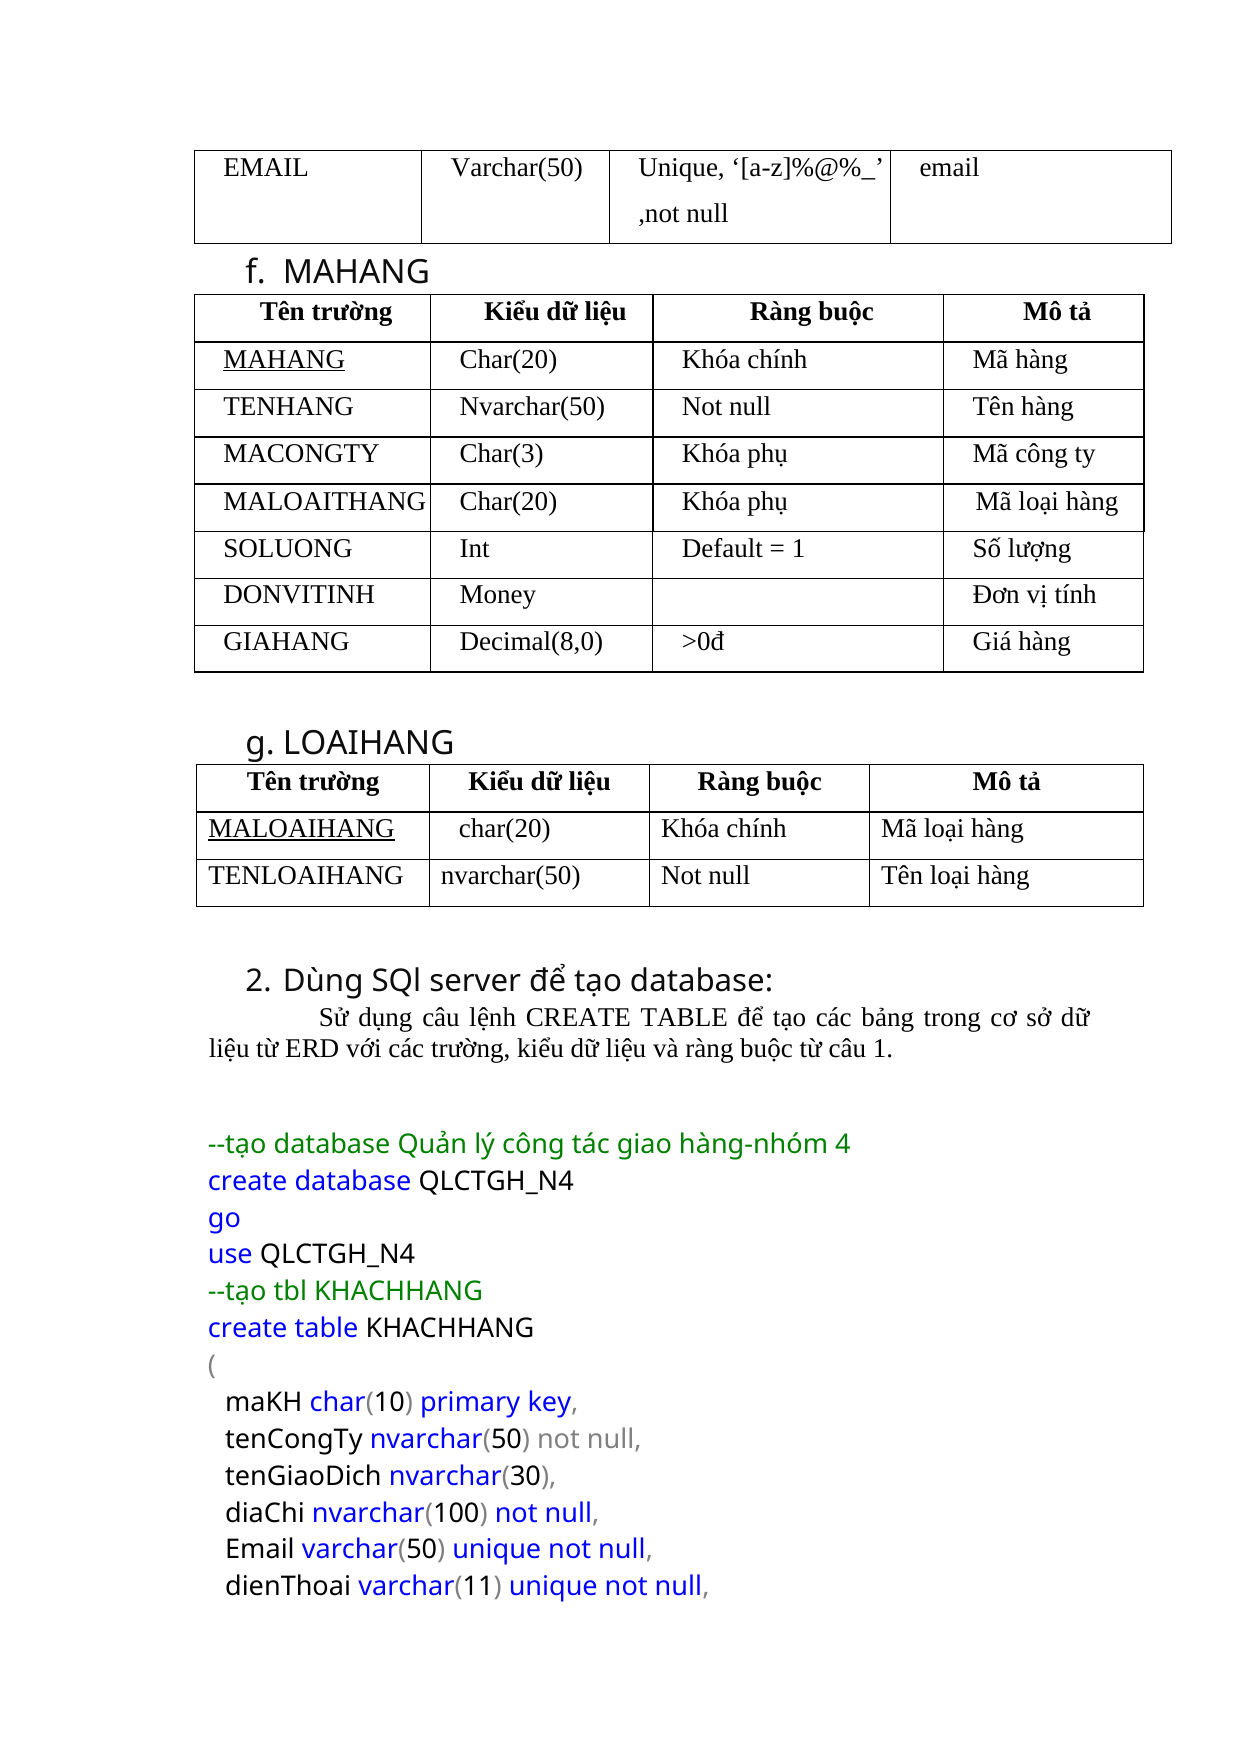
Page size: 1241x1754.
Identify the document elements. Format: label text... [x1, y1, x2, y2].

table_cell MAHANG [195, 343, 430, 388]
table_cell Đơn vị tính [944, 579, 1143, 624]
text use QLCTGH_N4 [208, 1235, 1090, 1272]
table_cell Số lượng [944, 532, 1143, 578]
table_cell SOLUONG [195, 532, 430, 578]
table_header Kiểu dữ liệu [431, 295, 652, 341]
table_cell Money [431, 579, 652, 624]
table_cell MALOAIHANG [197, 813, 429, 858]
text maKH char(10) primary key, [208, 1382, 1090, 1419]
text go [208, 1198, 1090, 1235]
table_cell DONVITINH [195, 579, 430, 624]
table_cell Khóa phụ [654, 438, 943, 483]
text --tạo database Quản lý công tác giao hàng-nhóm 4 [208, 1124, 1090, 1161]
text diaChi nvarchar(100) not null, [208, 1493, 1090, 1530]
table_cell Nvarchar(50) [431, 390, 652, 436]
table_cell TENLOAIHANG [197, 860, 429, 906]
table_cell Varchar(50) [422, 151, 609, 243]
table_header Mô tả [944, 295, 1143, 341]
table_cell Khóa chính [650, 813, 869, 858]
table_cell Decimal(8,0) [431, 626, 652, 671]
table_cell >0đ [653, 626, 943, 671]
table_cell Int [431, 532, 652, 578]
text tenCongTy nvarchar(50) not null, [208, 1419, 1090, 1456]
table_cell email [891, 151, 1171, 243]
table_header Kiểu dữ liệu [430, 765, 649, 811]
table_cell char(20) [430, 813, 649, 858]
table_cell Not null [650, 860, 869, 906]
table_cell Giá hàng [944, 626, 1143, 671]
table_header Tên trường [197, 765, 429, 811]
text ( [208, 1346, 1090, 1382]
table_cell Khóa chính [654, 343, 943, 388]
text Email varchar(50) unique not null, [208, 1530, 1090, 1567]
table_cell Khóa phụ [654, 485, 943, 531]
table_cell Char(20) [431, 343, 652, 388]
text dienThoai varchar(11) unique not null, [208, 1567, 1090, 1604]
subtitle MAHANG [245, 248, 1090, 293]
table_cell Mã loại hàng [944, 485, 1143, 531]
table_header Ràng buộc [654, 295, 943, 341]
table_cell Mã hàng [944, 343, 1143, 388]
table_header Mô tả [870, 765, 1143, 811]
table_header Tên trường [195, 295, 430, 341]
text --tạo tbl KHACHHANG [208, 1272, 1090, 1309]
table_cell nvarchar(50) [430, 860, 649, 906]
table_cell Tên hàng [944, 390, 1143, 436]
table_cell TENHANG [195, 390, 430, 436]
table_header Ràng buộc [650, 765, 869, 811]
table_cell [653, 579, 943, 624]
subtitle LOAIHANG [245, 718, 1090, 764]
table_cell Mã công ty [944, 438, 1143, 483]
table_cell GIAHANG [195, 626, 430, 671]
table_cell Char(20) [431, 485, 652, 531]
table_cell Not null [654, 390, 943, 436]
subtitle Dùng SQl server để tạo database: [245, 958, 1090, 1001]
table_cell Char(3) [431, 438, 652, 483]
text tenGiaoDich nvarchar(30), [208, 1456, 1090, 1493]
text create table KHACHHANG [208, 1309, 1090, 1346]
table_cell Tên loại hàng [870, 860, 1143, 906]
table_cell Unique, ‘[a-z]%@%_’ ,not null [610, 151, 890, 243]
table_cell Mã loại hàng [870, 813, 1143, 858]
text Sử dụng câu lệnh CREATE TABLE để tạo các bảng trong cơ sở dữ liệu từ ERD với các trường, kiểu dữ liệu và ràng buộc từ câu 1. [208, 1001, 1090, 1063]
text create database QLCTGH_N4 [208, 1161, 1090, 1198]
table_cell Default = 1 [653, 532, 943, 578]
table_cell MALOAITHANG [195, 485, 430, 531]
table_cell MACONGTY [195, 438, 430, 483]
table_cell EMAIL [195, 151, 421, 243]
